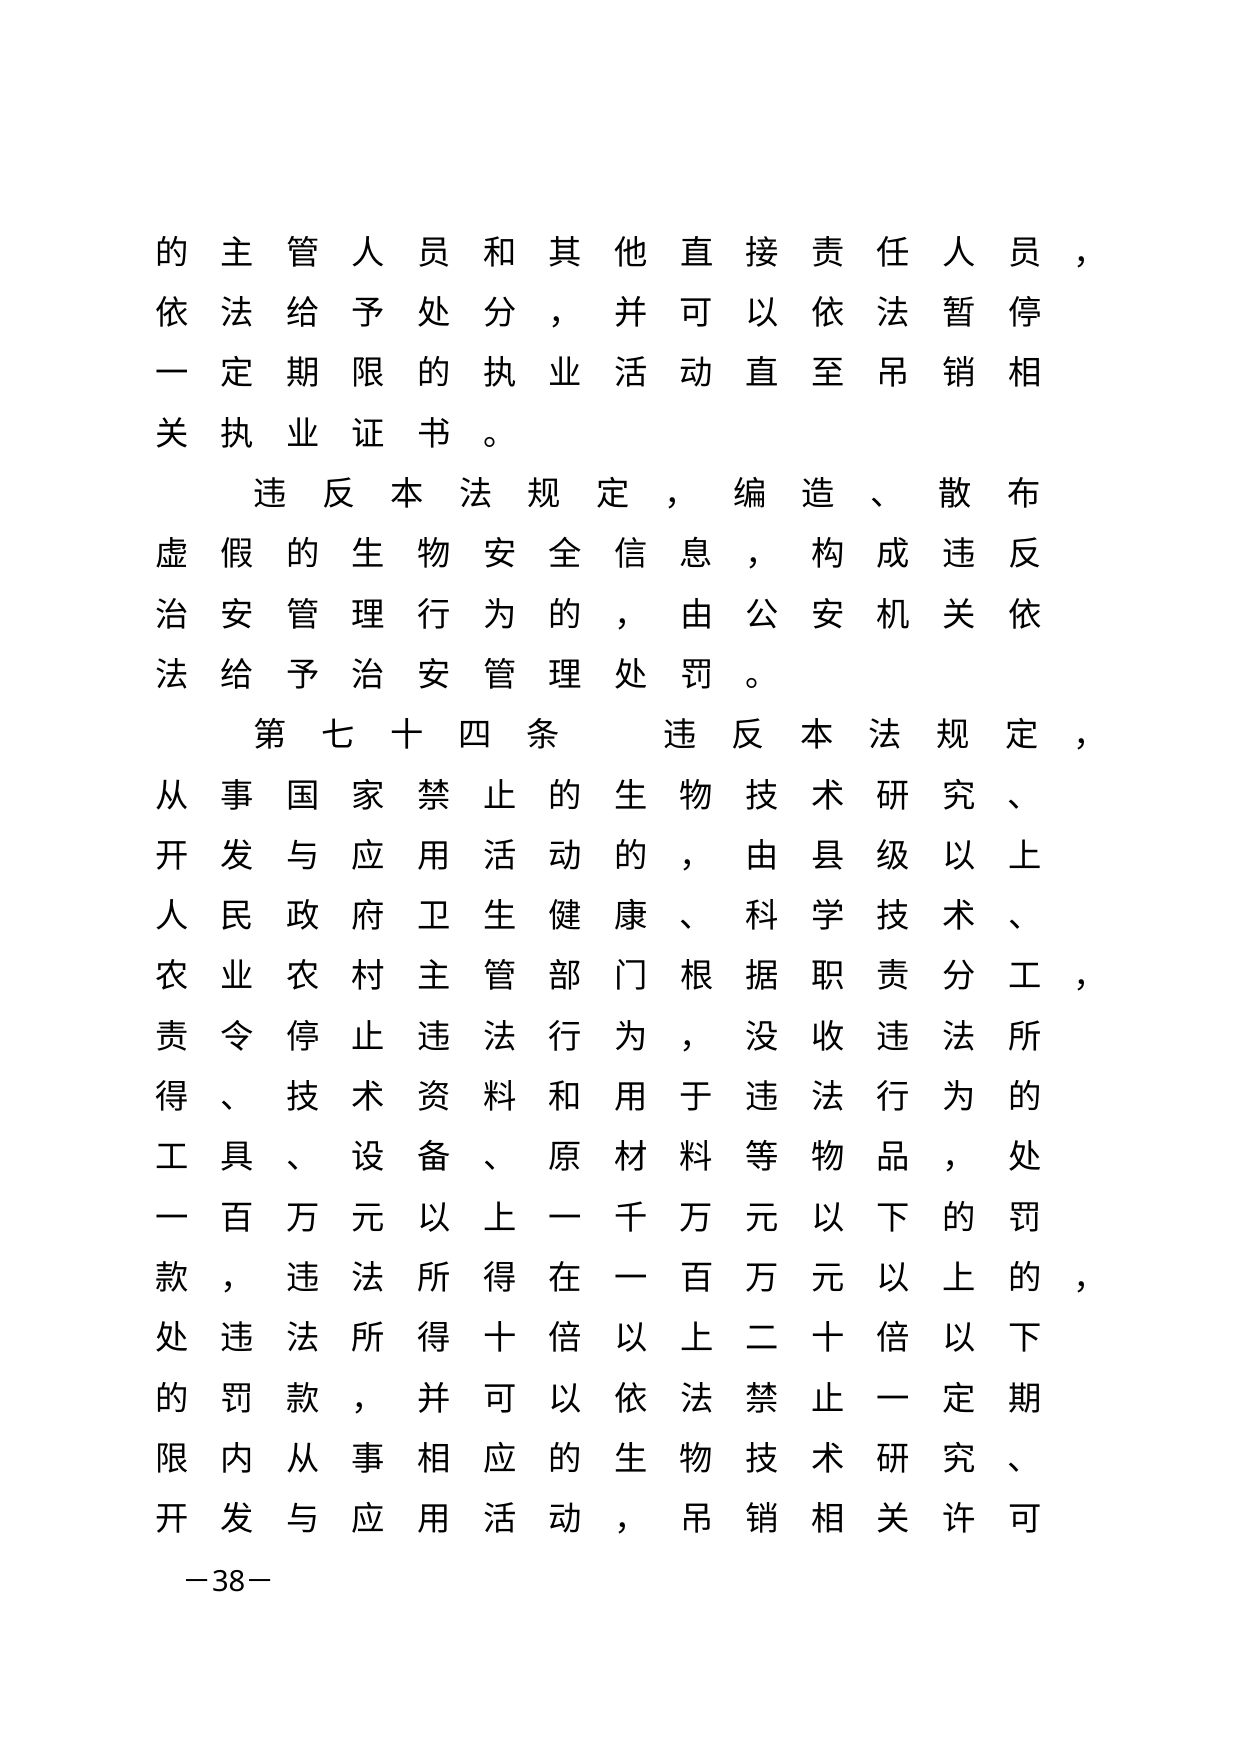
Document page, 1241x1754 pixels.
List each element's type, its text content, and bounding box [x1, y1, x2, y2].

text 违反本法规定，编造、散布虚假的生物安全信息，构成违反治安管理行为的，由公安机关依法给予治安管理处罚。 [155, 461, 1073, 702]
